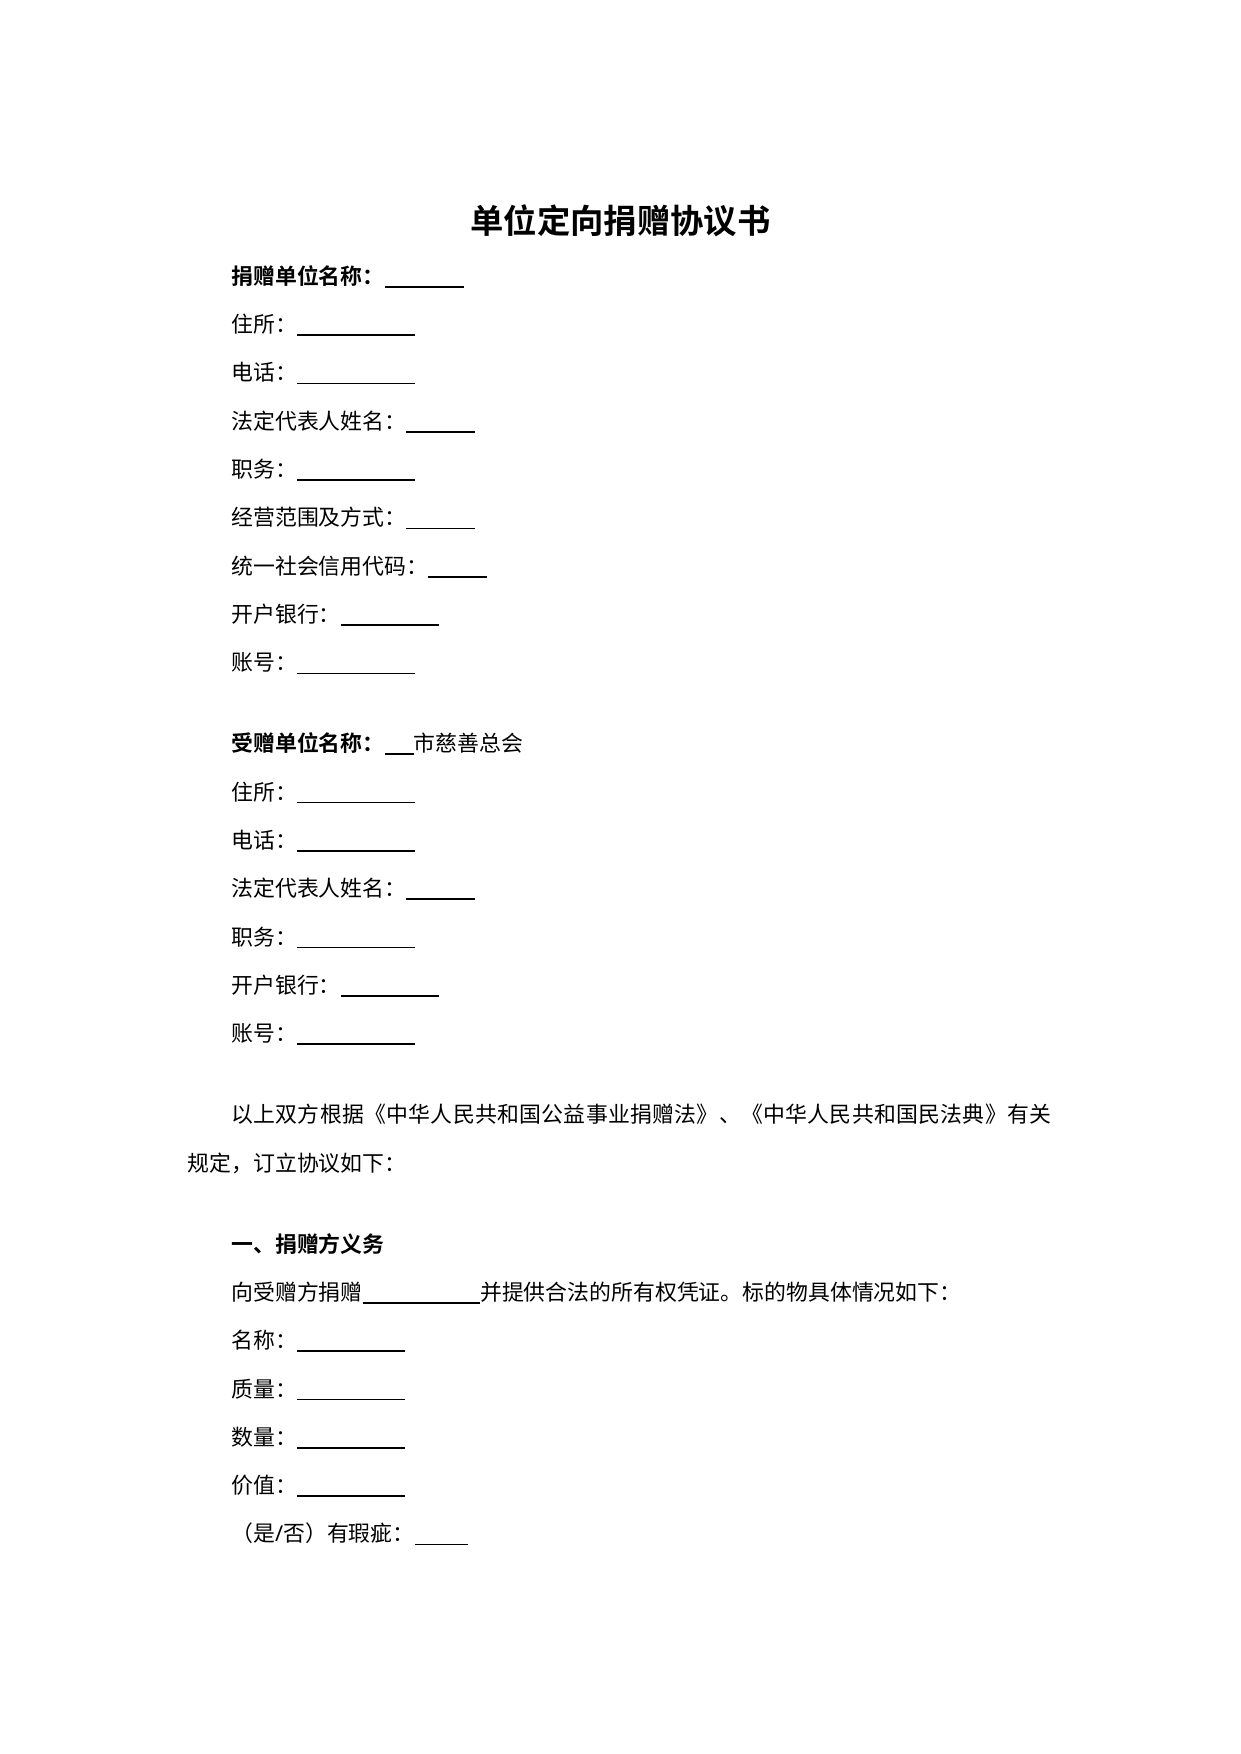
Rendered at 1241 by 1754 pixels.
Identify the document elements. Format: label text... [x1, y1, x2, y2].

text 经营范围及方式： [187, 500, 1053, 532]
text 电话： [187, 355, 1053, 387]
text 质量： [187, 1371, 1053, 1404]
text 向受赠方捐赠 并提供合法的所有权凭证。标的物具体情况如下： [187, 1274, 1053, 1307]
text 名称： [187, 1323, 1053, 1355]
text 统一社会信用代码： [187, 548, 1053, 581]
text 受赠单位名称： 市慈善总会 [187, 726, 1053, 758]
text 账号： [187, 1016, 1053, 1048]
text 一、捐赠方义务 [187, 1226, 1053, 1259]
text 住所： [187, 774, 1053, 807]
text 开户银行： [187, 597, 1053, 629]
title 单位定向捐赠协议书 [187, 187, 1053, 252]
text （是/否）有瑕疵： [187, 1516, 1053, 1549]
text 以上双方根据《中华人民共和国公益事业捐赠法》、《中华人民共和国民法典》有关规定，订立协议如下： [187, 1097, 1053, 1178]
text 捐赠单位名称： [187, 258, 1053, 291]
text 数量： [187, 1419, 1053, 1452]
text 职务： [187, 919, 1053, 952]
text 价值： [187, 1468, 1053, 1500]
text 职务： [187, 452, 1053, 484]
text 法定代表人姓名： [187, 871, 1053, 903]
text 法定代表人姓名： [187, 403, 1053, 436]
text 账号： [187, 645, 1053, 677]
text 开户银行： [187, 967, 1053, 1000]
text 住所： [187, 307, 1053, 339]
text 电话： [187, 822, 1053, 855]
